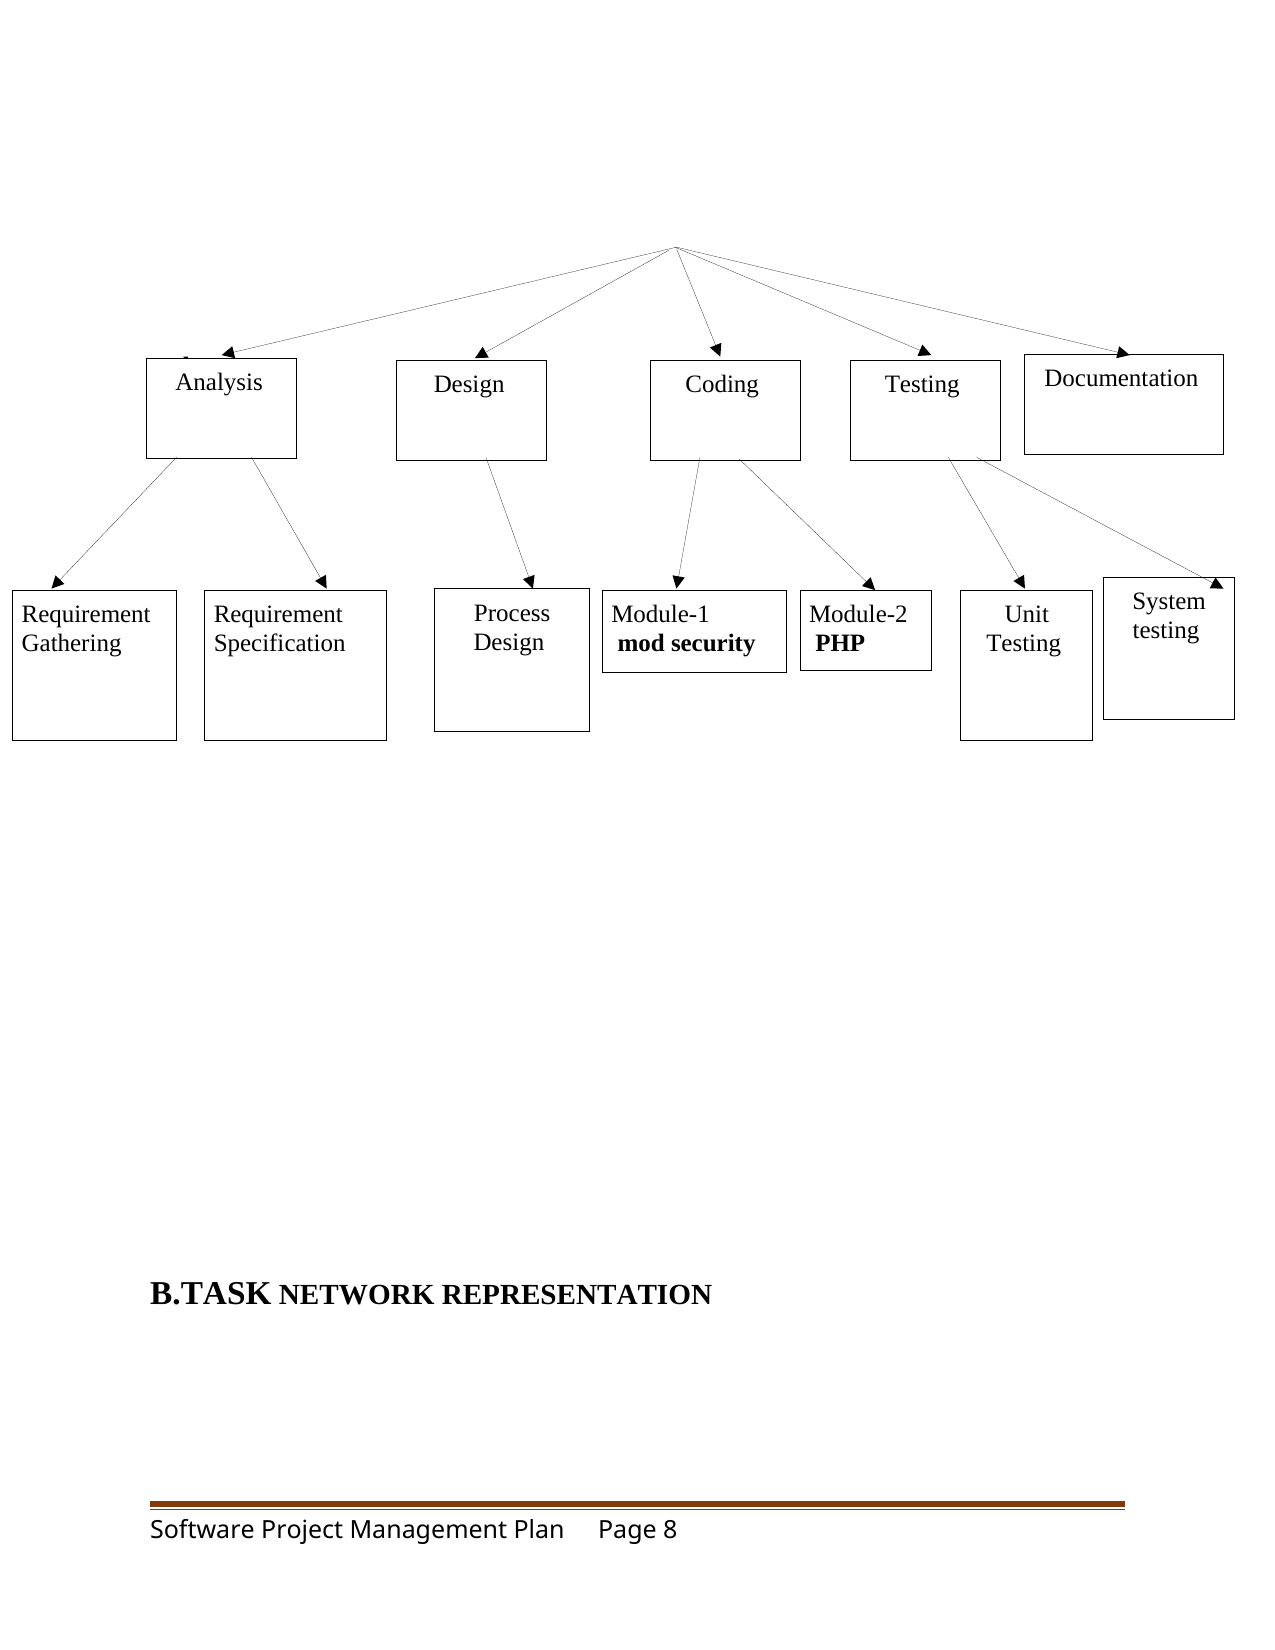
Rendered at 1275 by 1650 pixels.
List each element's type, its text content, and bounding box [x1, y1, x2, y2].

text B.TASK NETWORK REPRESENTATION [150, 1274, 1125, 1312]
